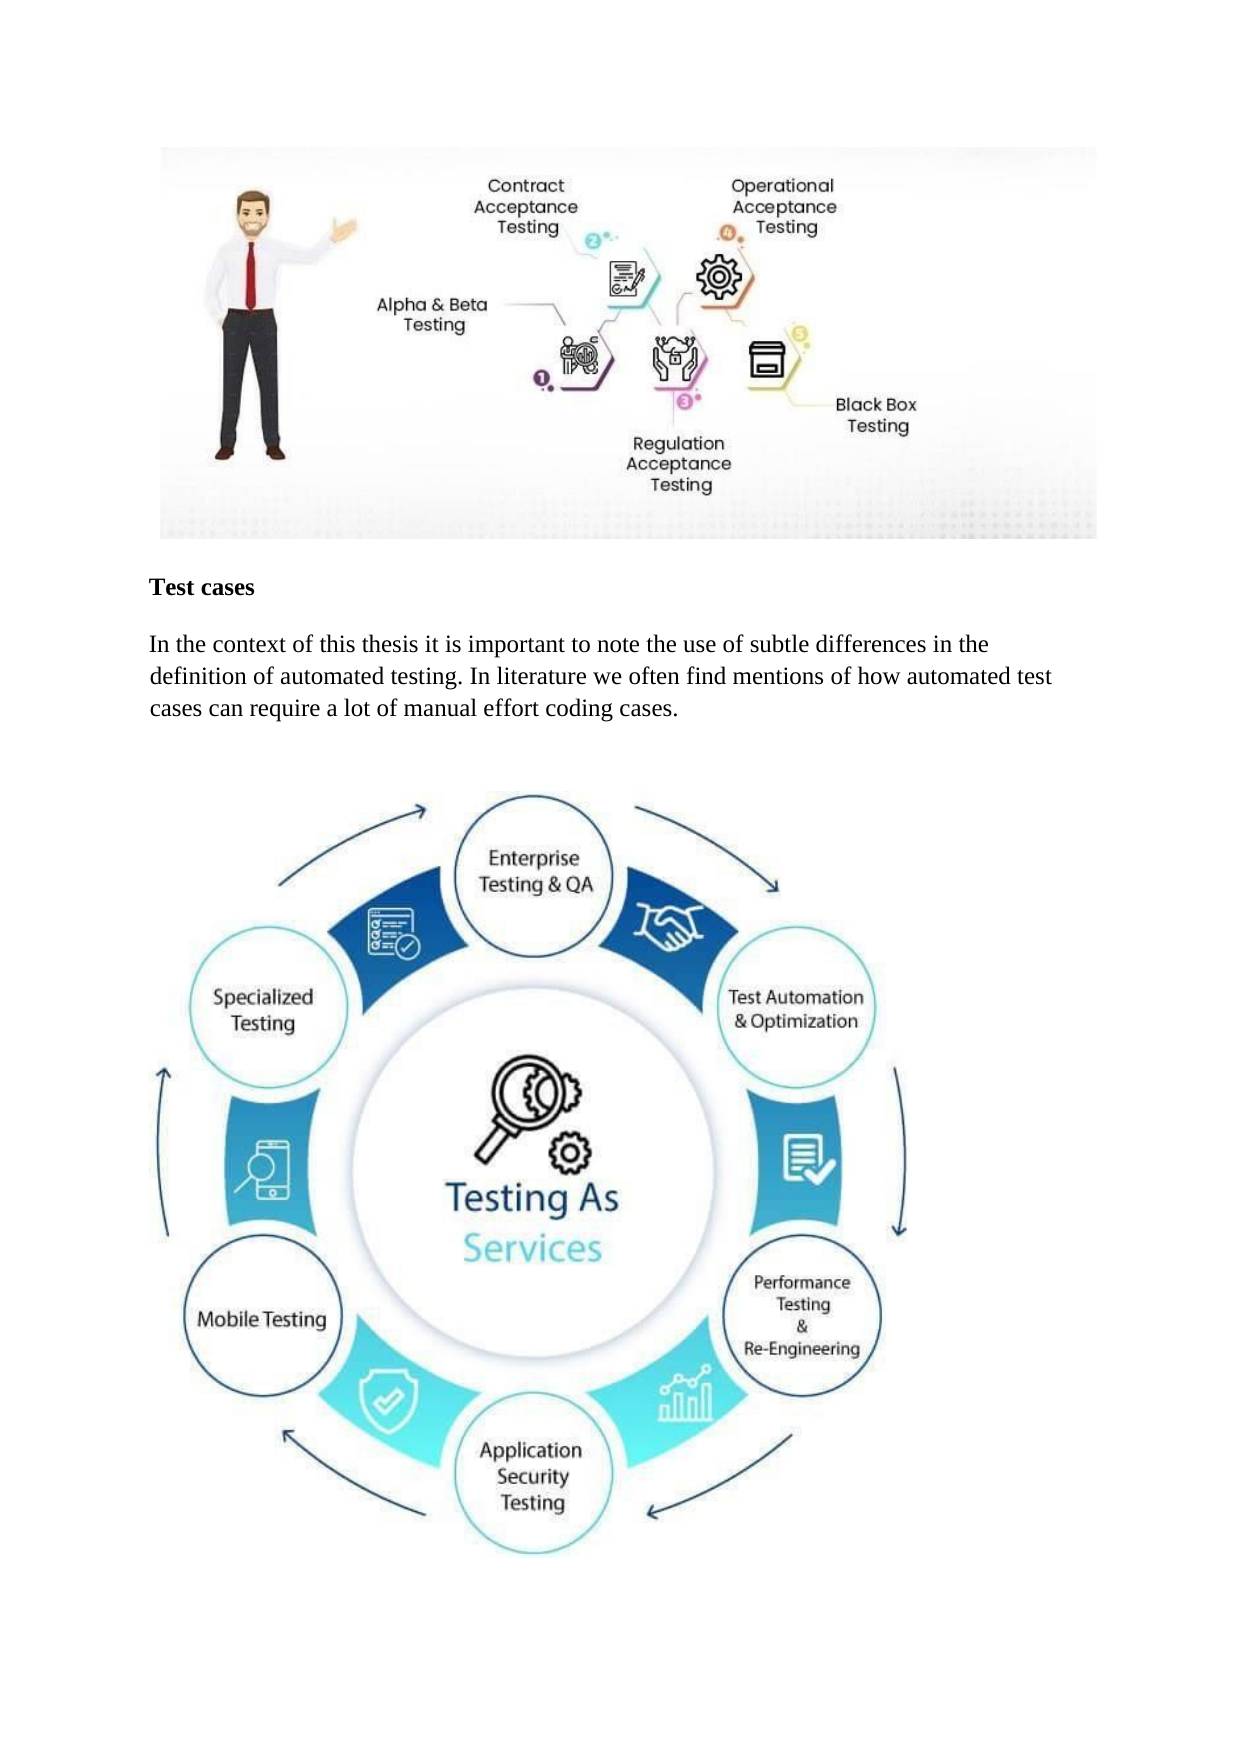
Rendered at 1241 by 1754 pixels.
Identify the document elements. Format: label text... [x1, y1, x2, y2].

picture [148, 791, 911, 1558]
picture [160, 147, 1097, 539]
text In the context of this thesis it is important to note the use of subtle differences in the definition of automated testing. In literature we often find mentions of how automated test cases can require a lot of manual effort coding cases. [148, 629, 1069, 722]
subtitle Test cases [148, 572, 1113, 600]
